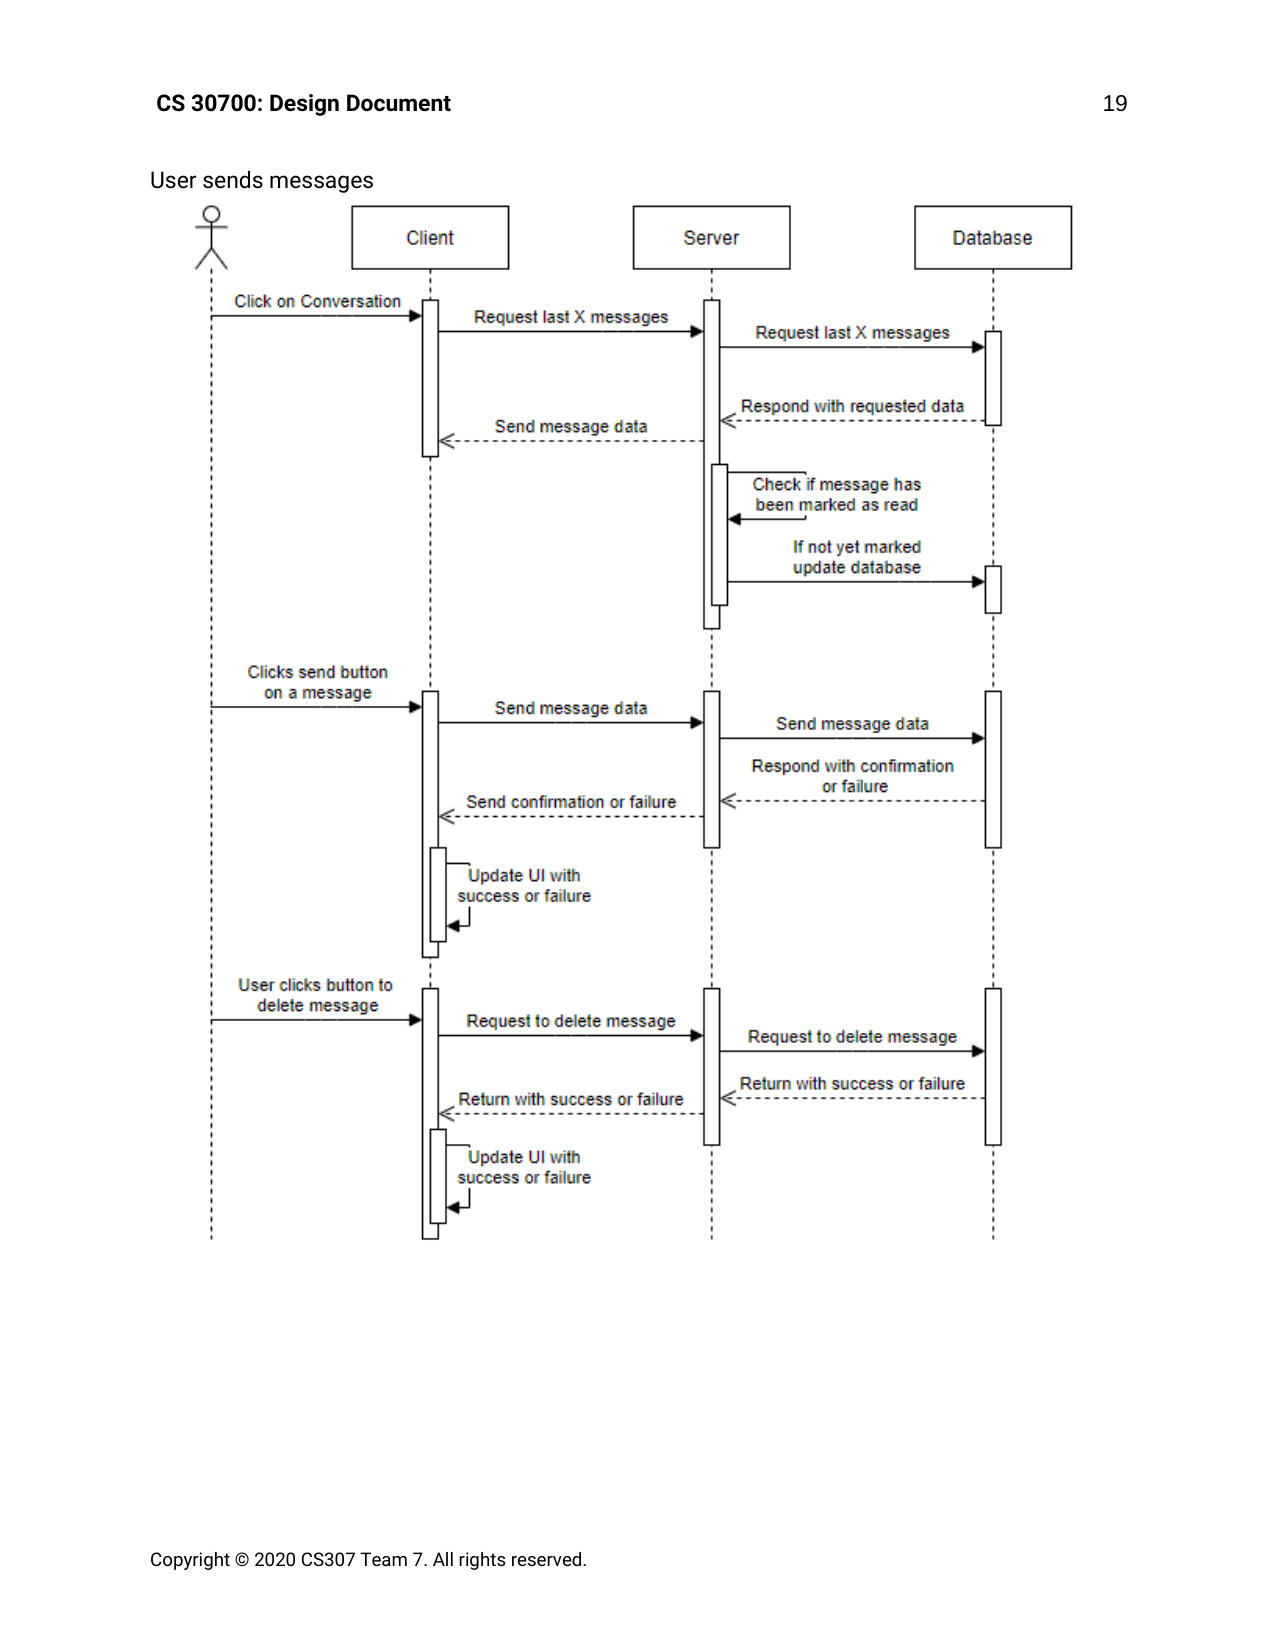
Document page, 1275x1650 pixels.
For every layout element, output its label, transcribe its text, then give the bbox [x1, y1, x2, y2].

text User sends messages [150, 168, 1125, 194]
picture [150, 198, 1085, 1276]
